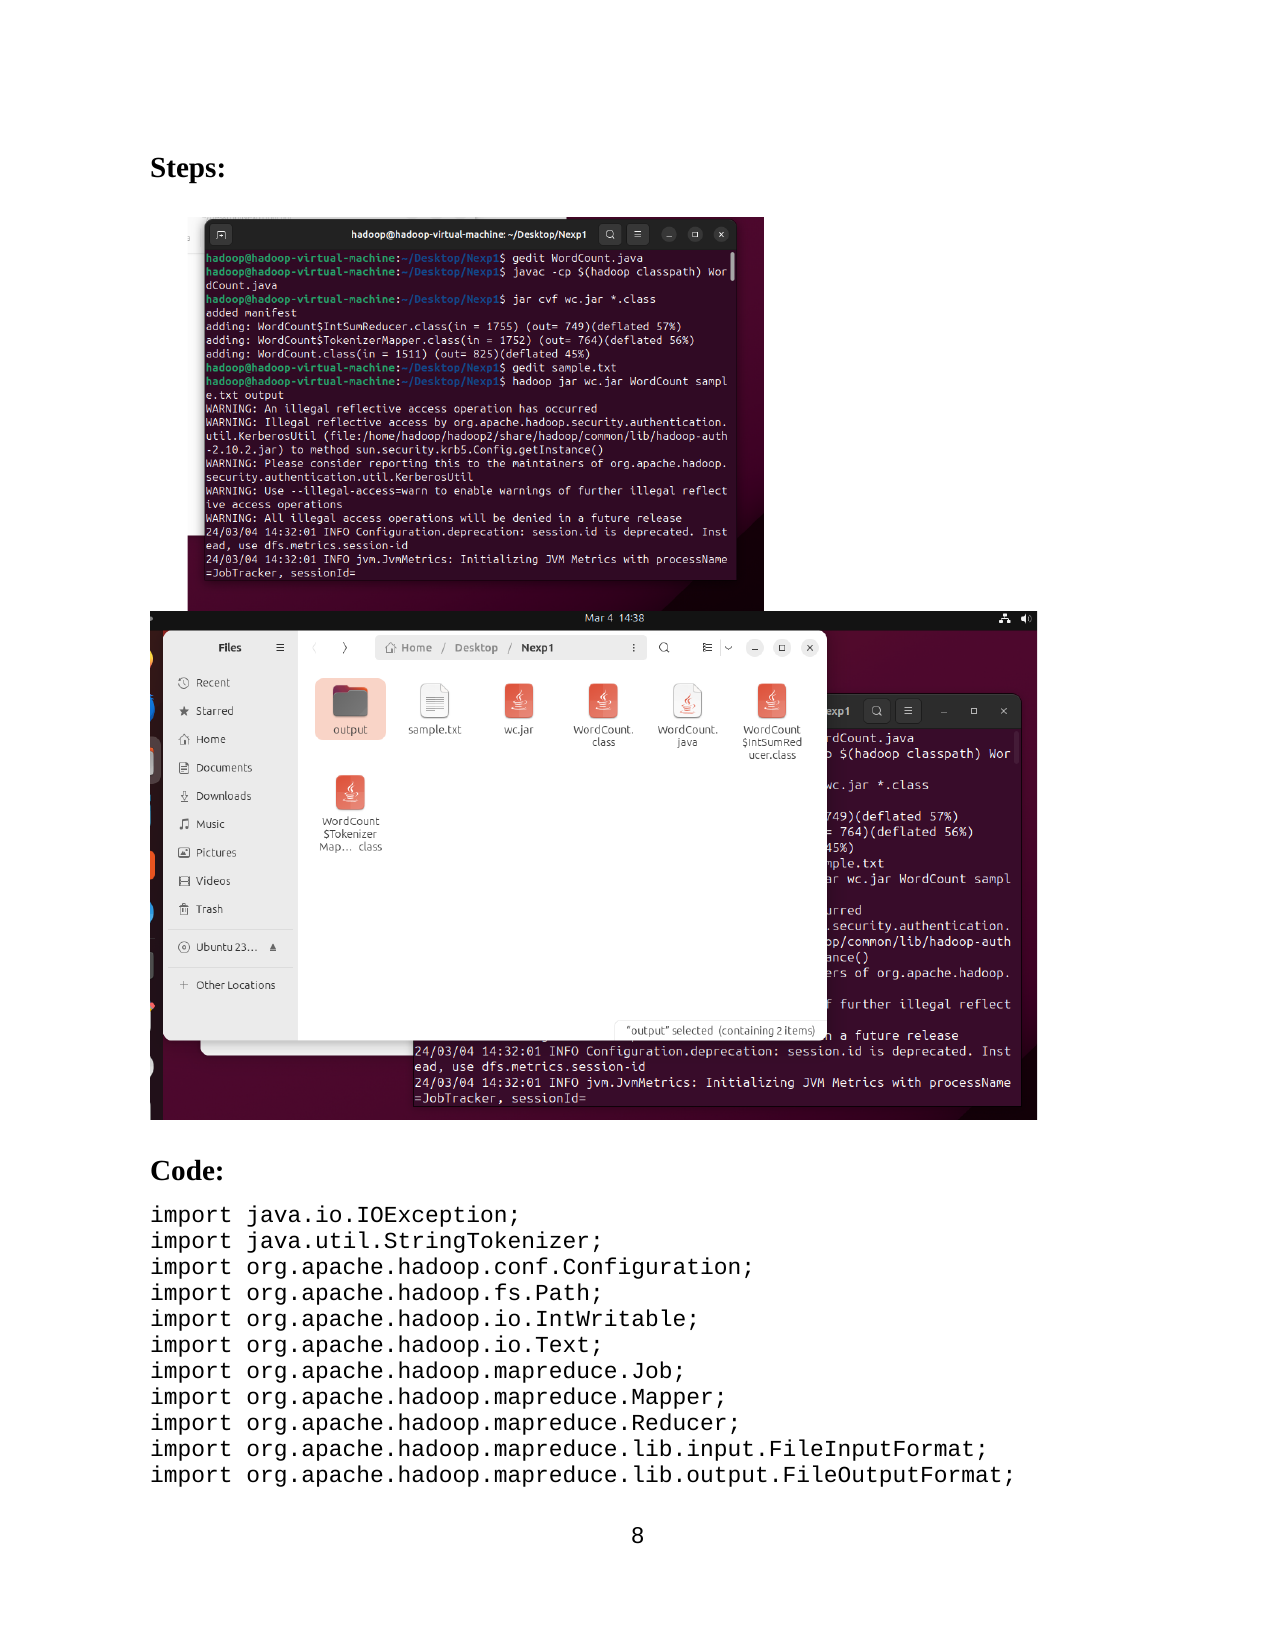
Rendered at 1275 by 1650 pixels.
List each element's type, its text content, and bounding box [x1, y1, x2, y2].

text import java.io.IOException; [150, 1203, 1125, 1229]
text import org.apache.hadoop.mapreduce.Reducer; [150, 1411, 1125, 1437]
text import java.util.StringTokenizer; [150, 1229, 1125, 1255]
text import org.apache.hadoop.fs.Path; [150, 1281, 1125, 1307]
text import org.apache.hadoop.io.IntWritable; [150, 1307, 1125, 1333]
text import org.apache.hadoop.mapreduce.lib.input.FileInputFormat; [150, 1437, 1125, 1463]
text import org.apache.hadoop.conf.Configuration; [150, 1255, 1125, 1281]
text import org.apache.hadoop.io.Text; [150, 1333, 1125, 1359]
text import org.apache.hadoop.mapreduce.lib.output.FileOutputFormat; [150, 1463, 1125, 1489]
text Steps: [150, 150, 1125, 183]
text import org.apache.hadoop.mapreduce.Job; [150, 1359, 1125, 1385]
text import org.apache.hadoop.mapreduce.Mapper; [150, 1385, 1125, 1411]
text Code: [150, 1153, 1125, 1187]
picture [150, 217, 1038, 1120]
